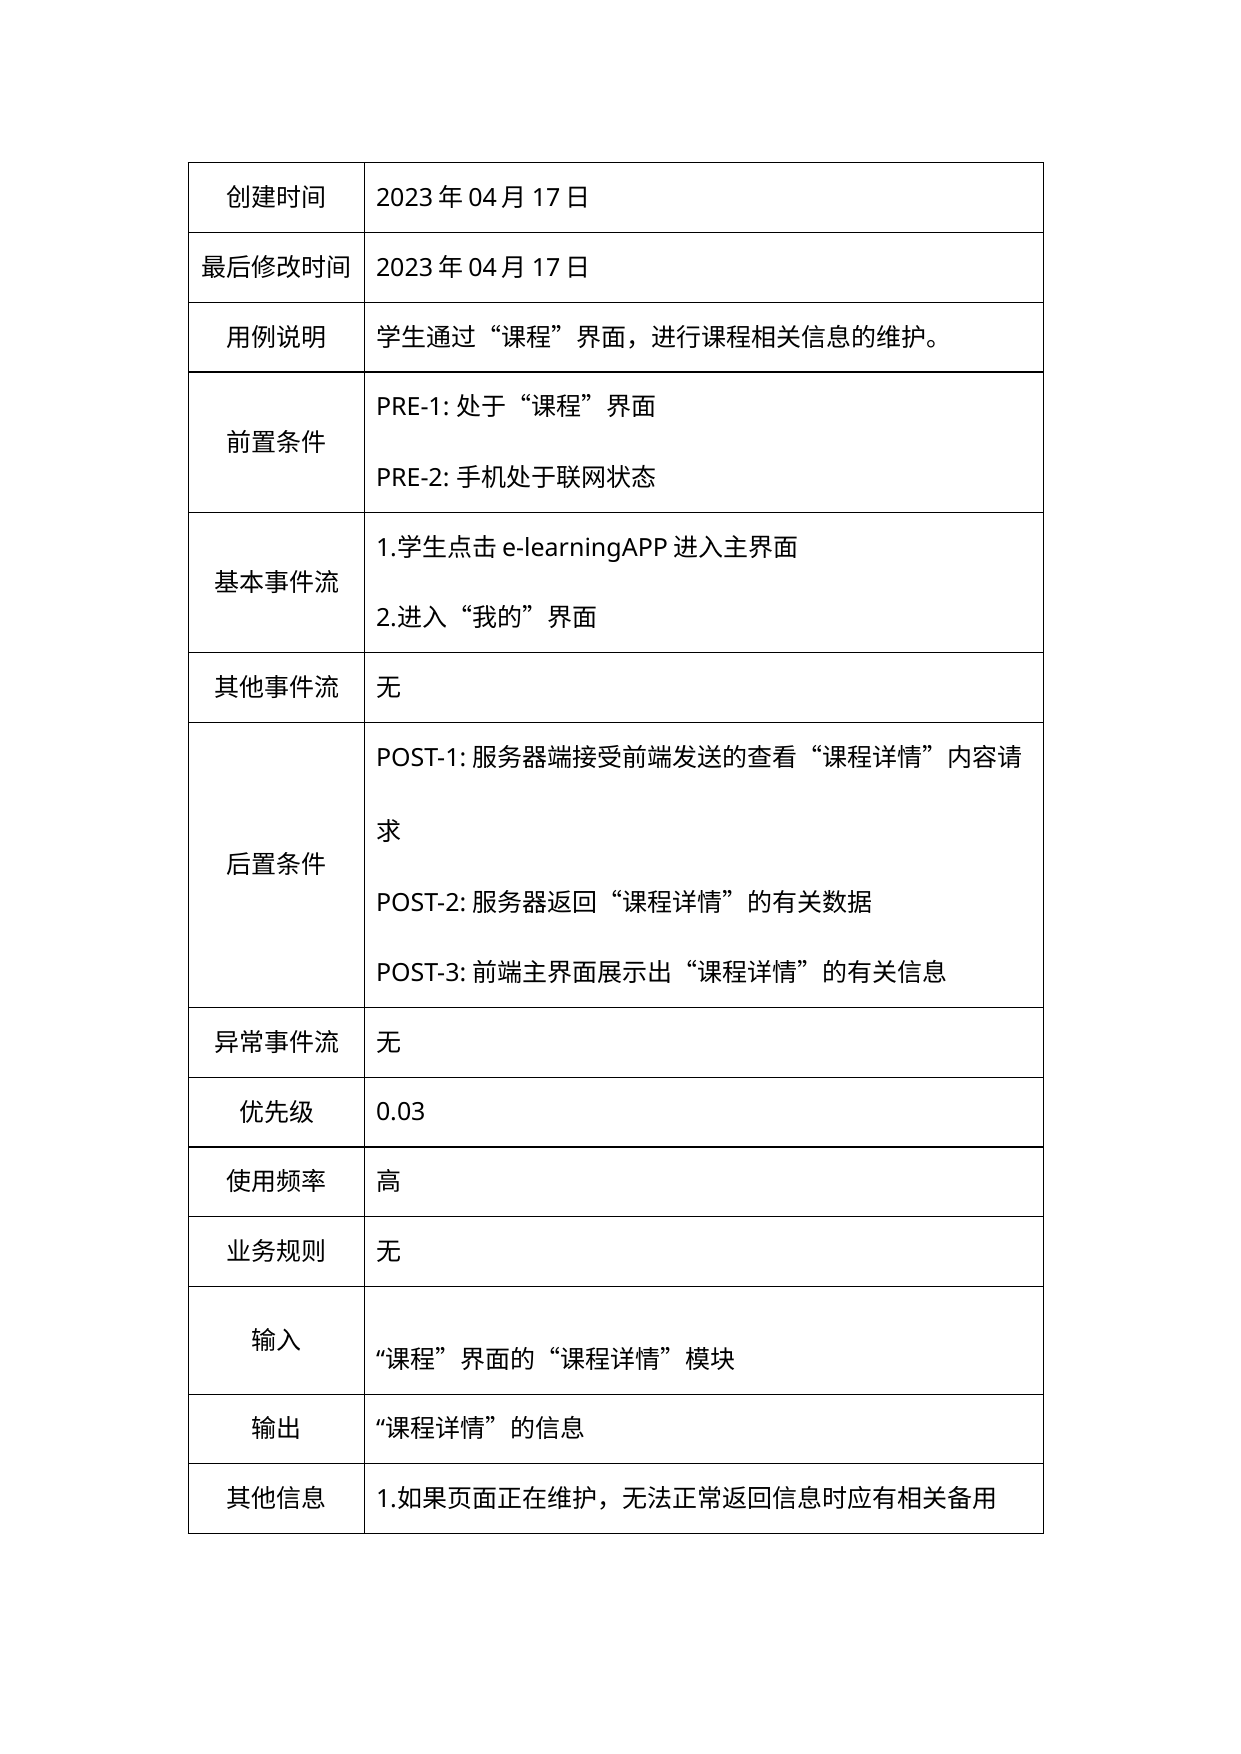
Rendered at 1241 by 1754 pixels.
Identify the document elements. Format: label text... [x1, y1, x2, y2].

table_cell 1.学生点击e-learningAPP进入主界面 2.进入“我的”界面 [365, 513, 1043, 652]
table_cell 0.03 [365, 1078, 1043, 1146]
table_cell 2023年04月17日 [365, 163, 1043, 232]
table_cell POST-1: 服务器端接受前端发送的查看“课程详情”内容请求 POST-2: 服务器返回“课程详情”的有关数据 POST-3: 前端主界面展示出“课程详情”的有关信息 [365, 723, 1043, 1007]
table_cell 用例说明 [189, 303, 364, 371]
table_cell 基本事件流 [189, 513, 364, 652]
table_cell 前置条件 [189, 373, 364, 512]
table_cell 创建时间 [189, 163, 364, 232]
table_cell 输入 [189, 1287, 364, 1393]
table_cell “课程”界面的“课程详情”模块 [365, 1287, 1043, 1393]
table_cell 无 [365, 653, 1043, 722]
table_cell 优先级 [189, 1078, 364, 1146]
table_cell 2023年04月17日 [365, 233, 1043, 302]
table_cell “课程详情”的信息 [365, 1395, 1043, 1463]
table_cell 学生通过“课程”界面，进行课程相关信息的维护。 [365, 303, 1043, 371]
table_cell 1.如果页面正在维护，无法正常返回信息时应有相关备用“维护”页面 2.如果检测到手机网络断开，给予相关弹窗提示。 [365, 1464, 1043, 1533]
table_cell 异常事件流 [189, 1008, 364, 1077]
table_cell 输出 [189, 1395, 364, 1463]
table_cell 后置条件 [189, 723, 364, 1007]
table_cell PRE-1: 处于“课程”界面 PRE-2: 手机处于联网状态 [365, 373, 1043, 512]
table_cell 业务规则 [189, 1217, 364, 1286]
table_cell 其他事件流 [189, 653, 364, 722]
table_cell 最后修改时间 [189, 233, 364, 302]
table_cell 无 [365, 1008, 1043, 1077]
table_cell 使用频率 [189, 1148, 364, 1216]
table_cell 其他信息 [189, 1464, 364, 1533]
table_cell 无 [365, 1217, 1043, 1286]
table_cell 高 [365, 1148, 1043, 1216]
